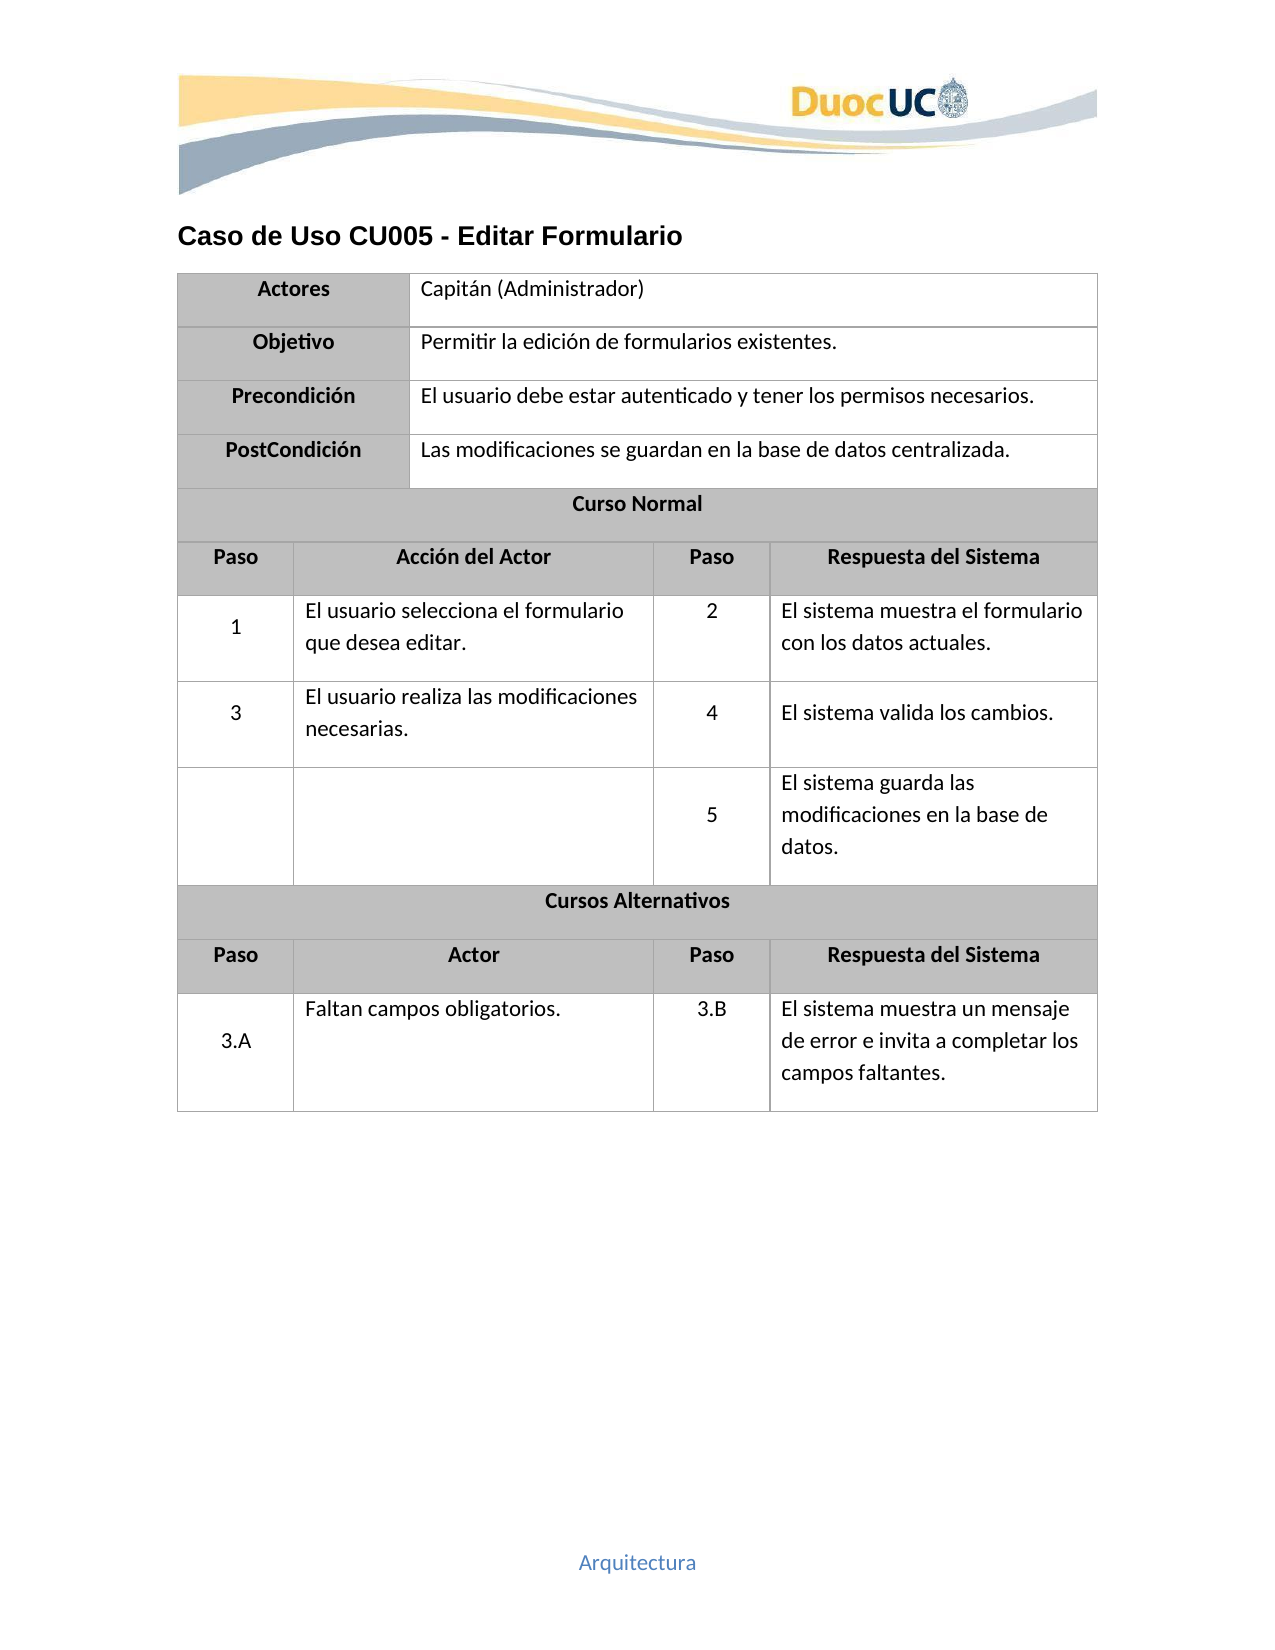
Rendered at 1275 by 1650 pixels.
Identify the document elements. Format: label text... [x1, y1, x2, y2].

table_cell 3.A [178, 994, 293, 1111]
table_cell 3 [178, 682, 293, 767]
table_header Actores [178, 274, 409, 326]
picture [177, 73, 1098, 195]
table_cell [294, 768, 653, 885]
text Caso de Uso CU005 - Editar Formulario [177, 219, 1098, 251]
table_cell El usuario realiza las modificaciones necesarias. [294, 682, 653, 767]
table_cell 5 [654, 768, 769, 885]
table_cell Objetivo [178, 328, 409, 380]
table_cell Cursos Alternativos [178, 886, 1097, 939]
table_cell Curso Normal [178, 489, 1097, 541]
table_cell 1 [178, 596, 293, 681]
table_cell Precondición [178, 381, 409, 434]
table_cell Respuesta del Sistema [771, 543, 1097, 595]
table_cell Permitir la edición de formularios existentes. [410, 328, 1097, 380]
table_cell El sistema guarda las modificaciones en la base de datos. [771, 768, 1097, 885]
table_cell Paso [178, 543, 293, 595]
table_cell PostCondición [178, 435, 409, 488]
table_cell El sistema muestra el formulario con los datos actuales. [771, 596, 1097, 681]
table_cell El sistema muestra un mensaje de error e invita a completar los campos faltantes. [771, 994, 1097, 1111]
table_cell El usuario selecciona el formulario que desea editar. [294, 596, 653, 681]
table_cell [178, 768, 293, 885]
table_cell 3.B [654, 994, 769, 1111]
table_cell Paso [178, 940, 293, 993]
table_cell 2 [654, 596, 769, 681]
table_cell Paso [654, 940, 769, 993]
table_cell Paso [654, 543, 769, 595]
table_cell Faltan campos obligatorios. [294, 994, 653, 1111]
table_cell Respuesta del Sistema [771, 940, 1097, 993]
table_cell 4 [654, 682, 769, 767]
table_cell Actor [294, 940, 653, 993]
table_cell El usuario debe estar autenticado y tener los permisos necesarios. [410, 381, 1097, 434]
table_cell El sistema valida los cambios. [771, 682, 1097, 767]
table_cell Acción del Actor [294, 543, 653, 595]
table_header Capitán (Administrador) [410, 274, 1097, 326]
table_cell Las modificaciones se guardan en la base de datos centralizada. [410, 435, 1097, 488]
